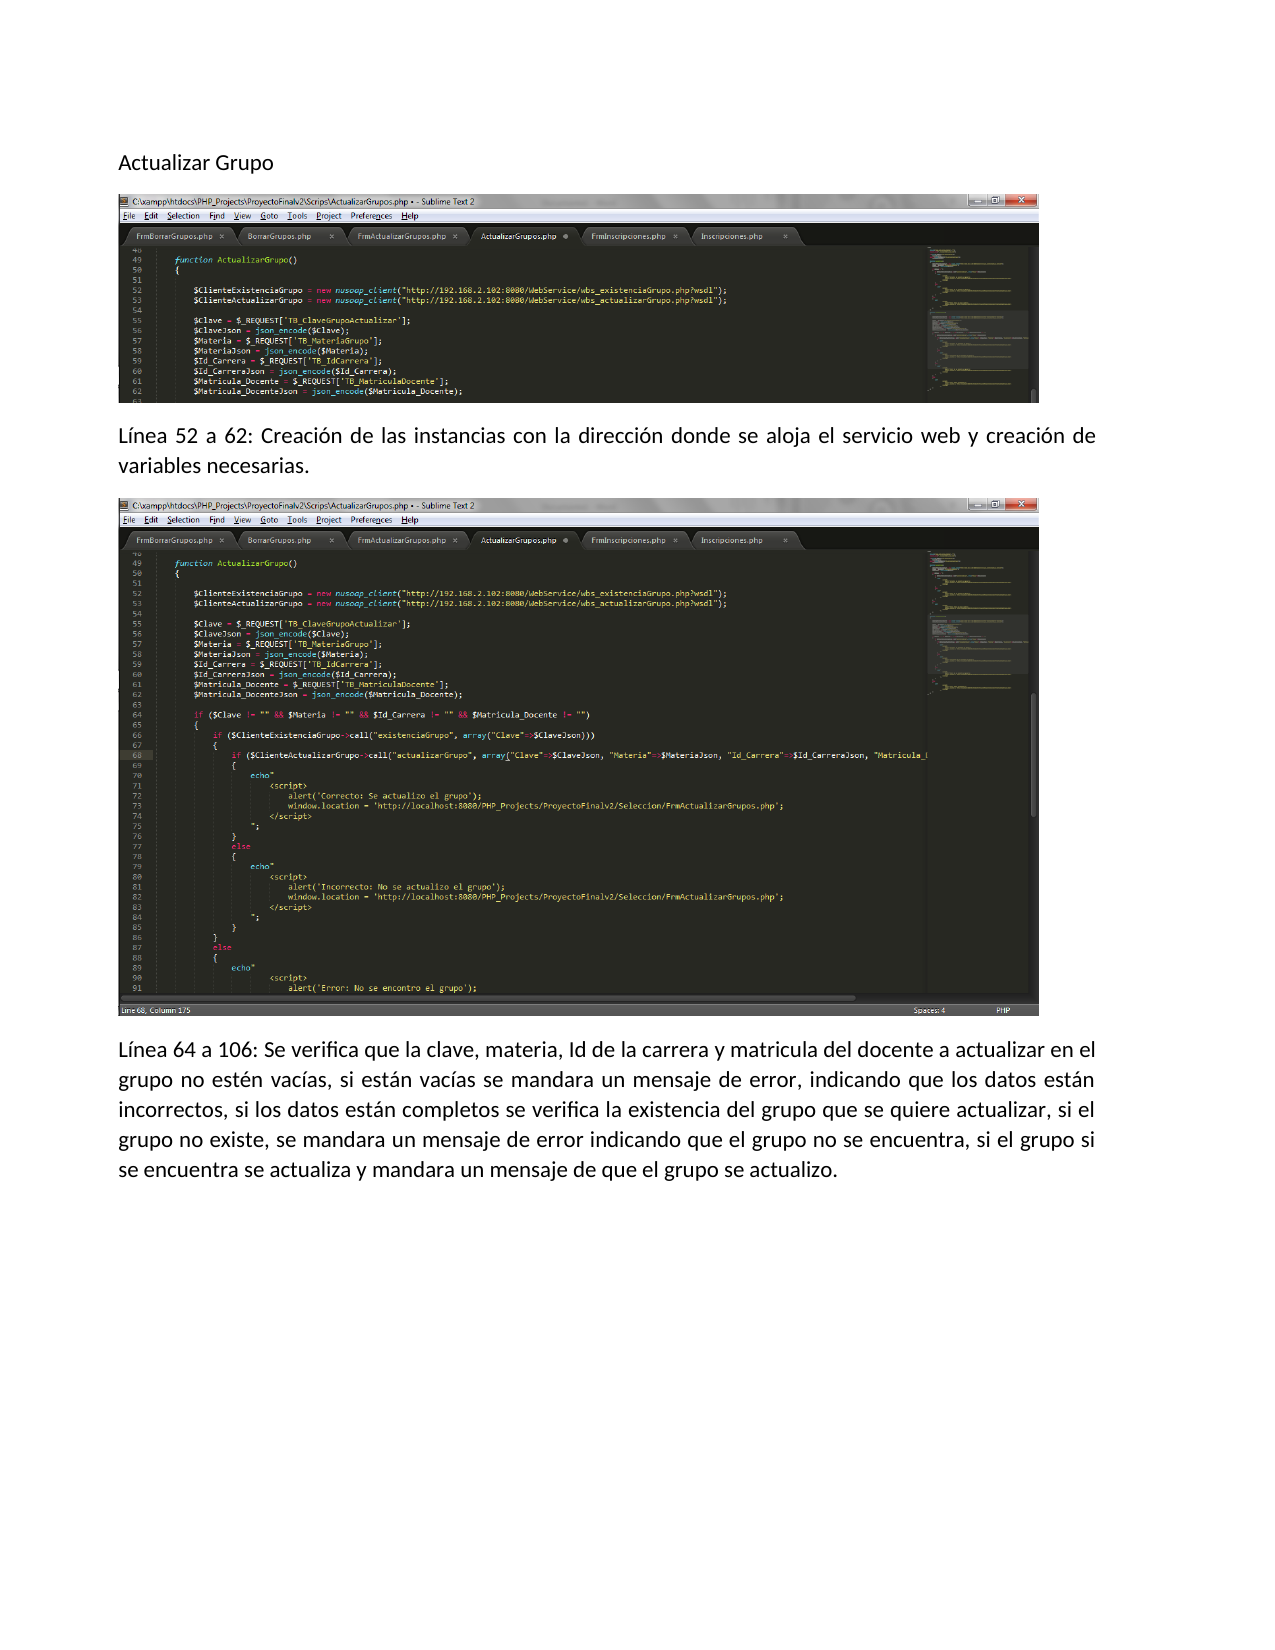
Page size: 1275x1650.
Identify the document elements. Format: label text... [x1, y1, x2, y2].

picture [118, 194, 1039, 403]
text Línea 64 a 106: Se verifica que la clave, materia, Id de la carrera y matricula del docente a actualizar en el grupo no estén vacías, si están vacías se mandara un mensaje de error, indicando que los datos están incorrectos, si los datos están completos se verifica la existencia del grupo que se quiere actualizar, si el grupo no existe, se mandara un mensaje de error indicando que el grupo no se encuentra, si el grupo si se encuentra se actualiza y mandara un mensaje de que el grupo se actualizo. [118, 1035, 1098, 1183]
picture [118, 498, 1039, 1016]
text Actualizar Grupo [118, 148, 1098, 176]
text Línea 52 a 62: Creación de las instancias con la dirección donde se aloja el servicio web y creación de variables necesarias. [118, 421, 1098, 479]
